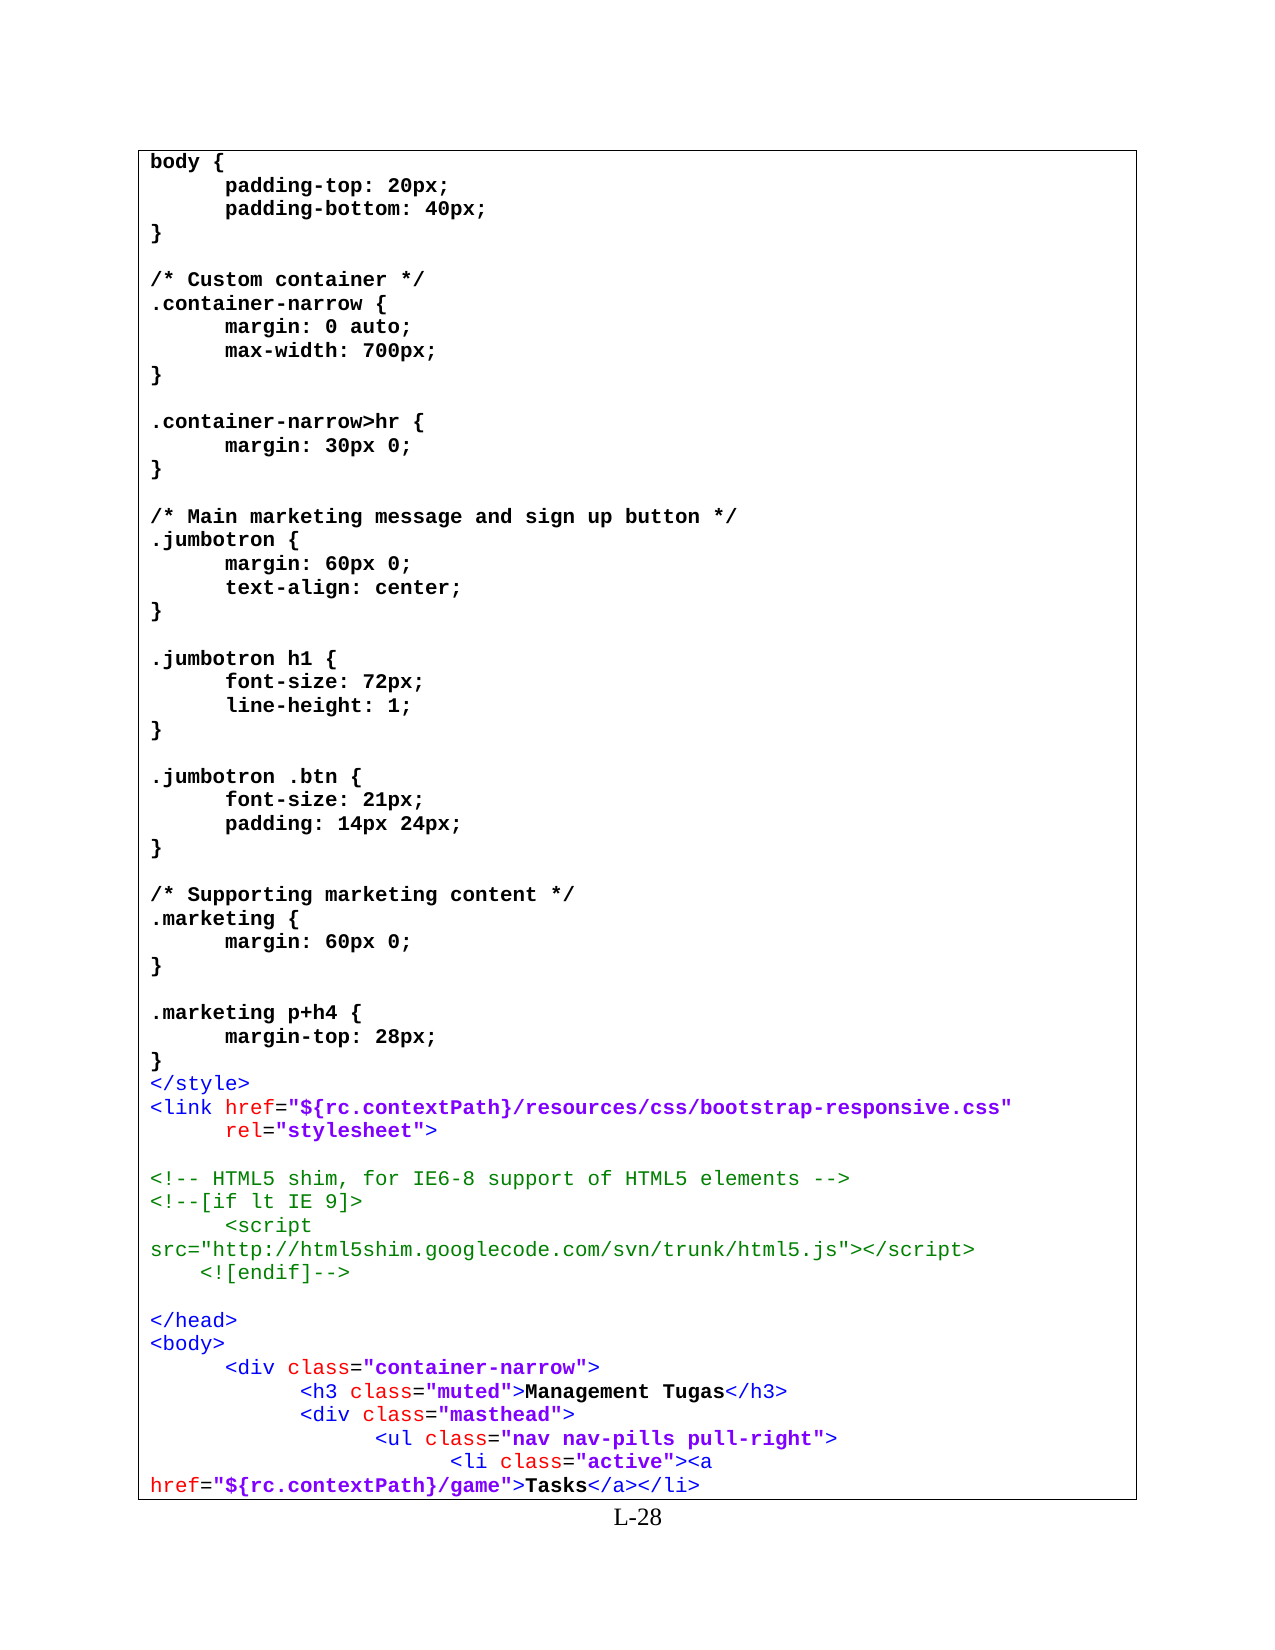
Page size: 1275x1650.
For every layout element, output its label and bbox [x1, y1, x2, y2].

table_header [139, 151, 1136, 1499]
